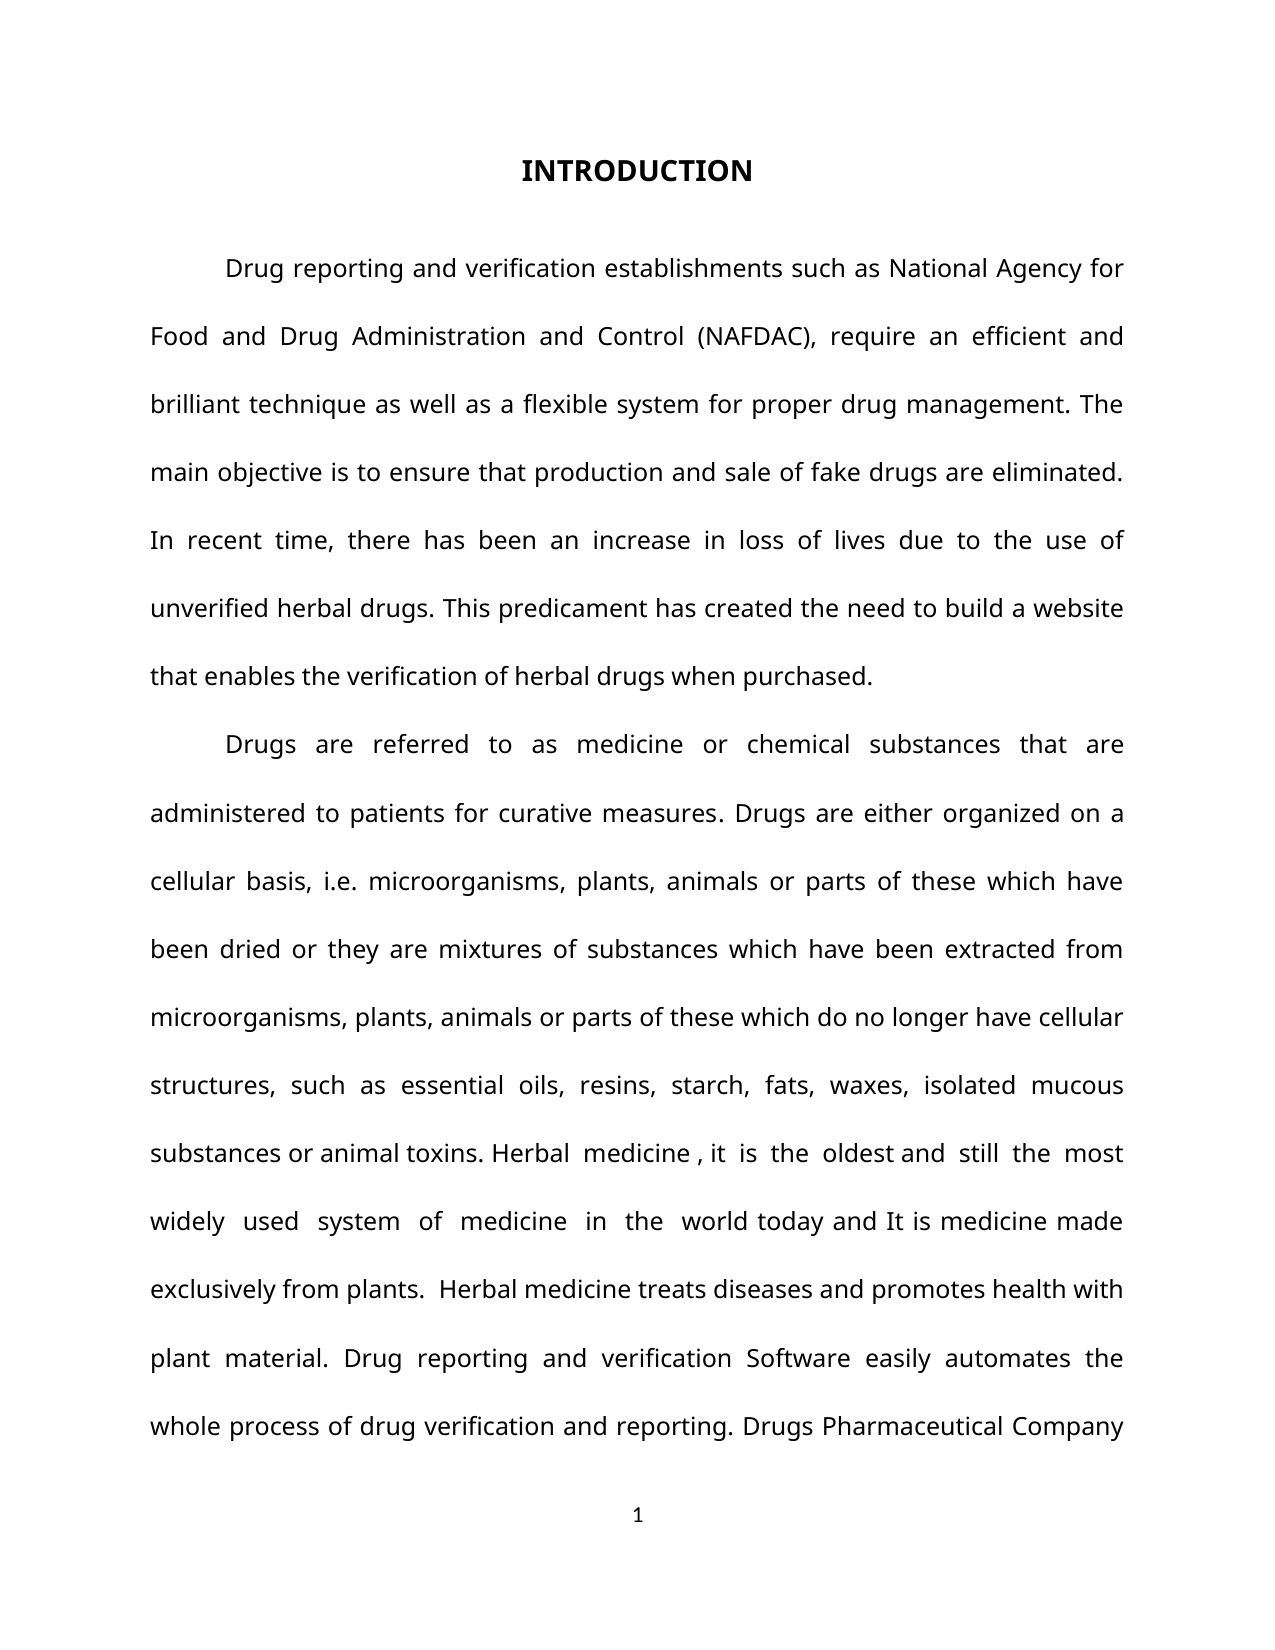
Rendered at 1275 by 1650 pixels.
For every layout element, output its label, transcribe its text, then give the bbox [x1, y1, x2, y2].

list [150, 727, 1125, 1442]
text INTRODUCTION [150, 150, 1125, 190]
list Drug reporting and verification establishments such as National Agency for Food and Drug Administration and Control (NAFDAC), require an efficient and brilliant technique as well as a flexible system for proper drug management. The main objective is to ensure that production and sale of fake drugs are eliminated. In recent time, there has been an increase in loss of lives due to the use of unverified herbal drugs. This predicament has created the need to build a website that enables the verification of herbal drugs when purchased. [150, 250, 1125, 693]
